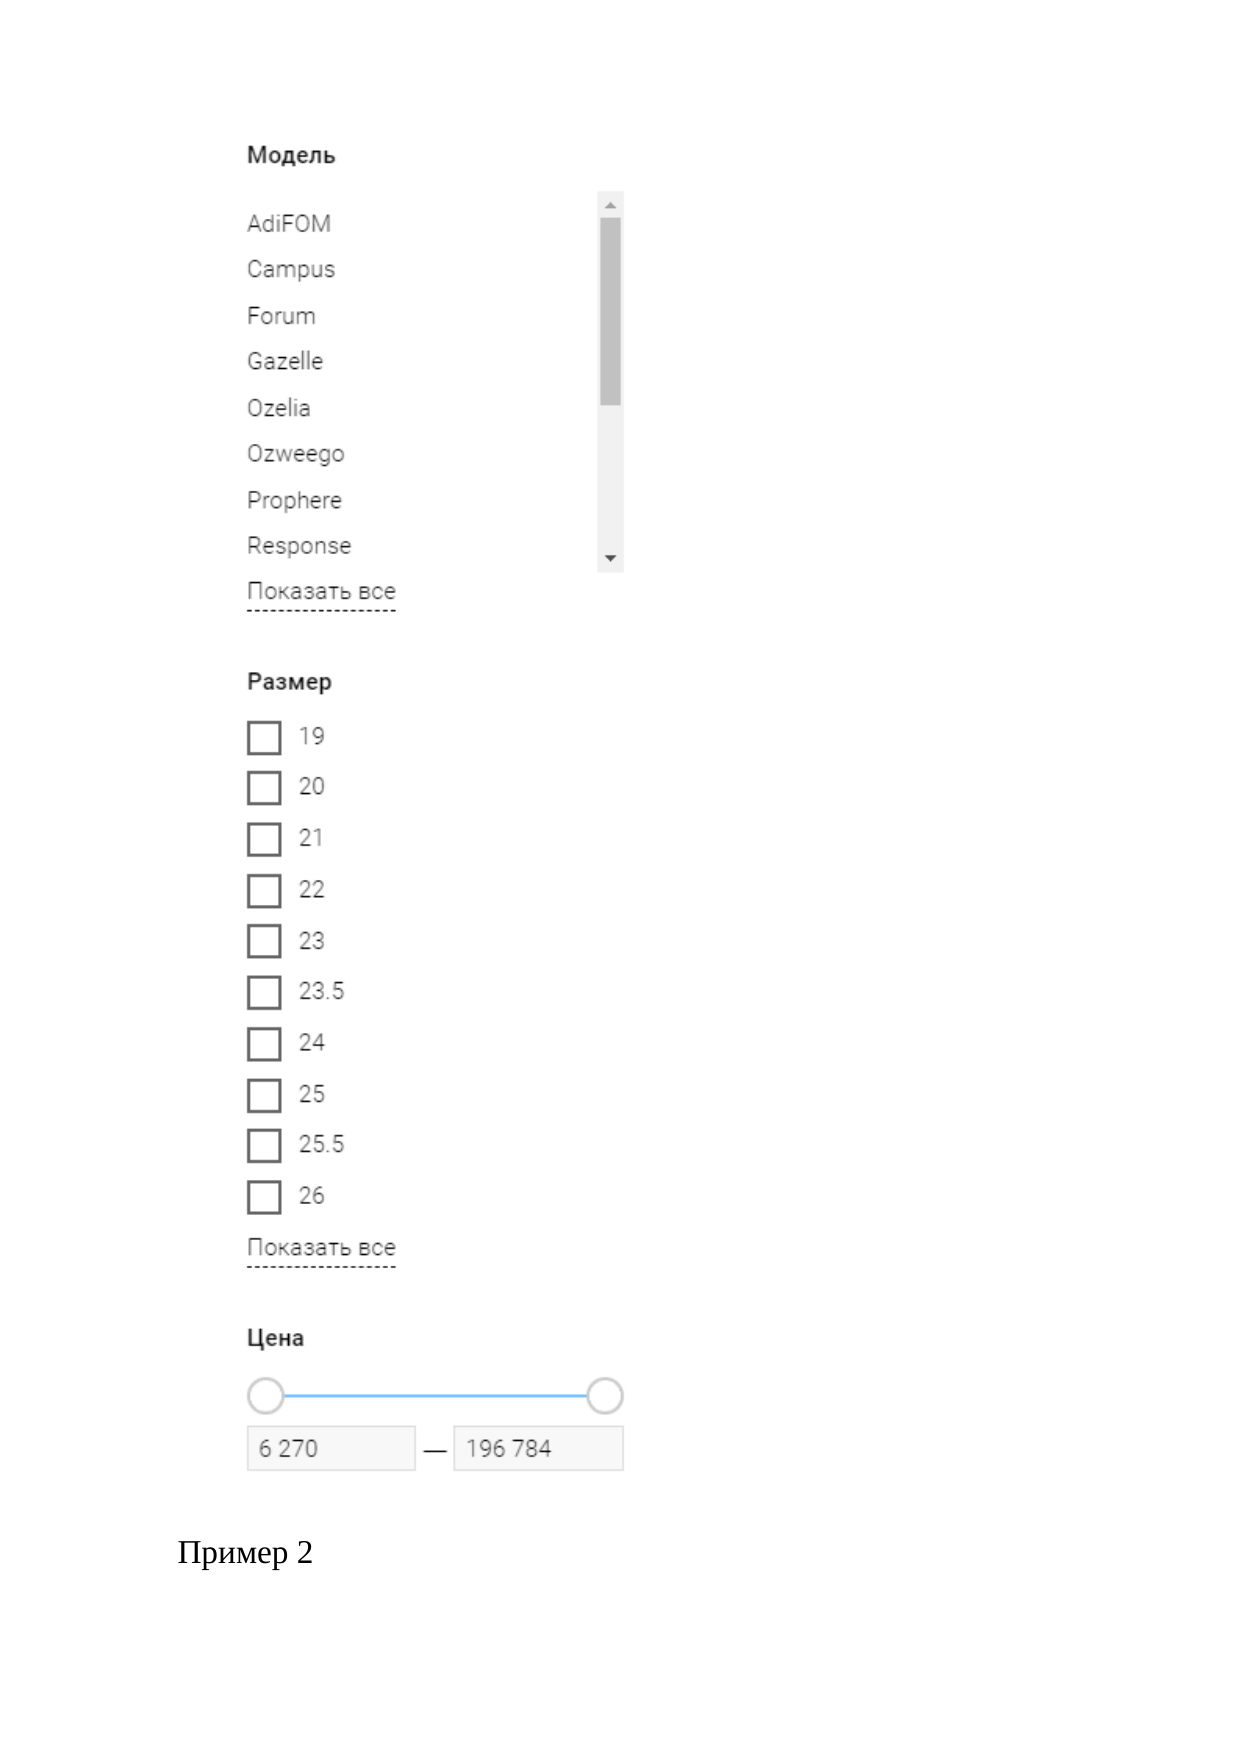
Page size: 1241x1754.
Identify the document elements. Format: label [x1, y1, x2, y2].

picture [177, 118, 682, 1529]
text [177, 118, 1152, 1570]
